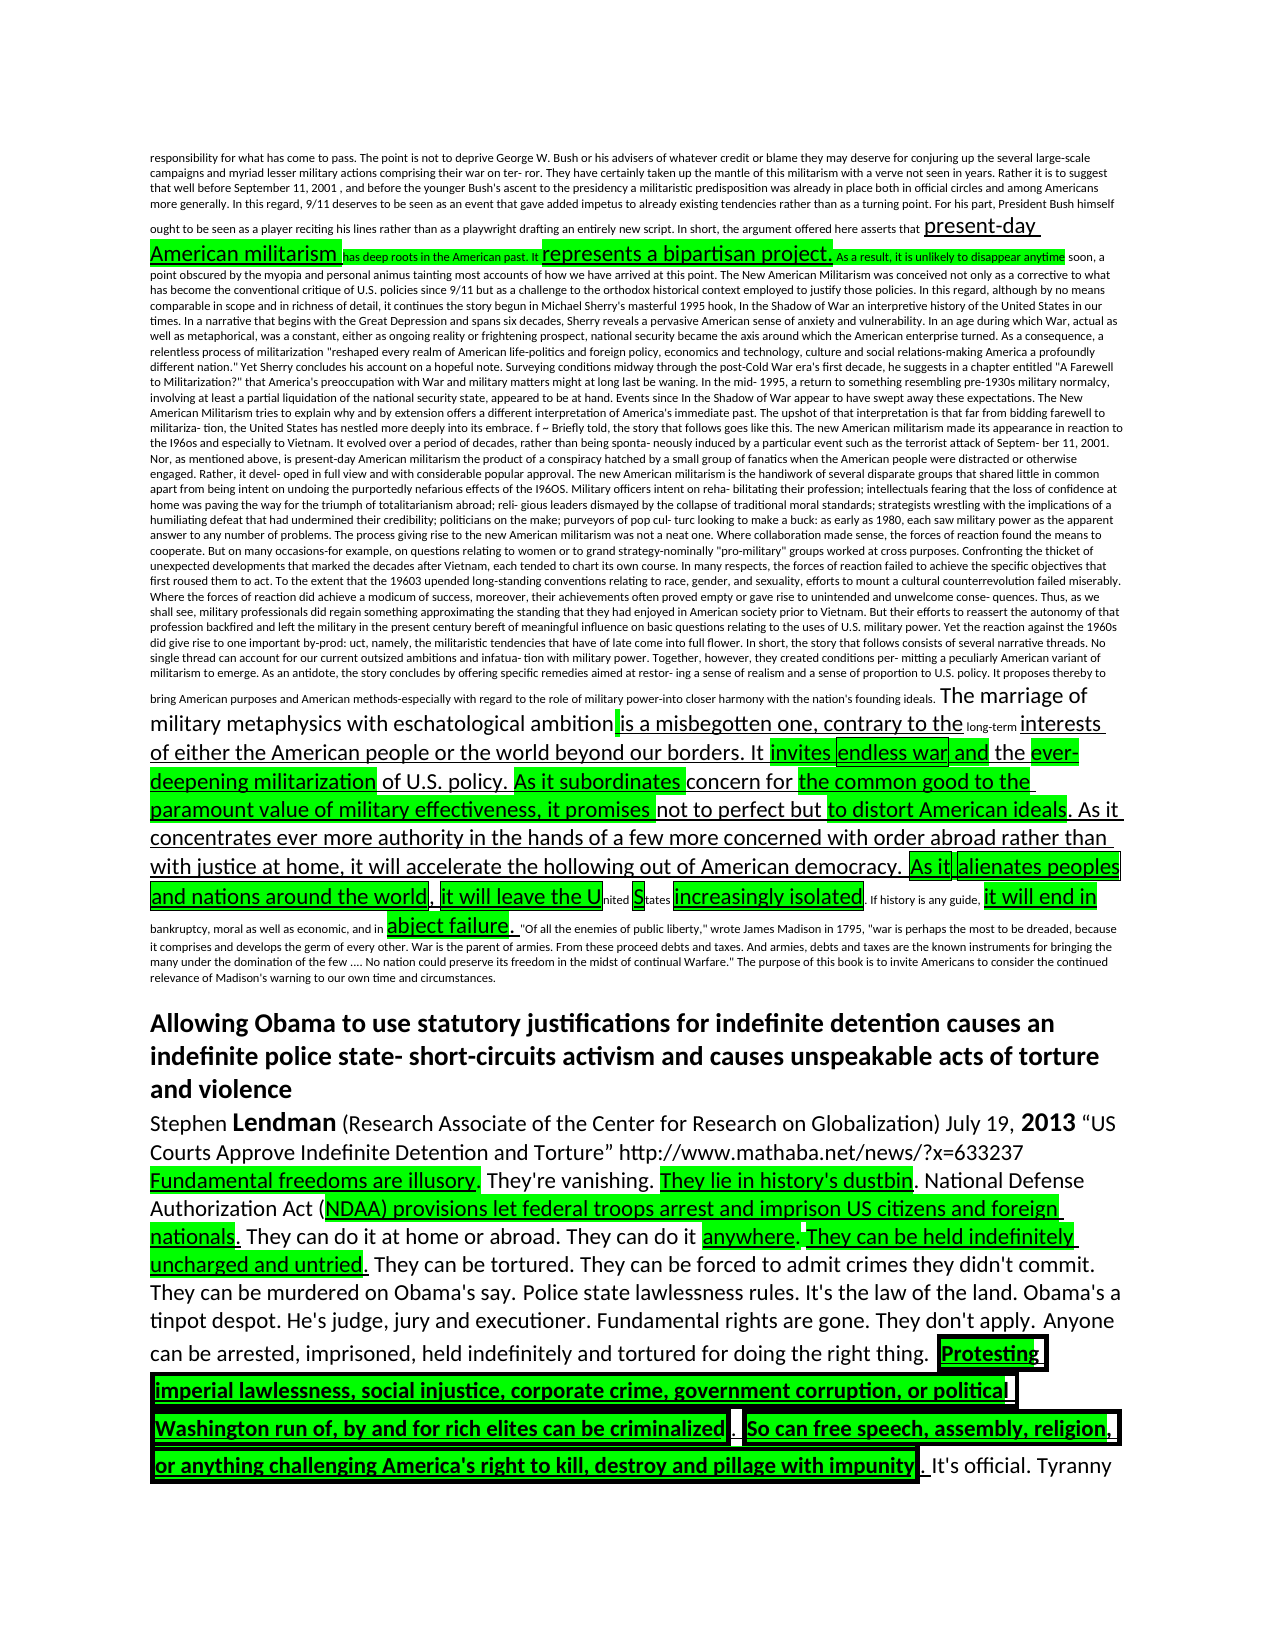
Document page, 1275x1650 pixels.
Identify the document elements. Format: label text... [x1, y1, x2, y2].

subtitle Allowing Obama to use statutory justifications for indefinite detention causes an indefinite police state- short-circuits activism and causes unspeakable acts of torture and violence [150, 1006, 1125, 1105]
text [150, 1166, 1125, 1484]
text Stephen Lendman (Research Associate of the Center for Research on Globalization) July 19, 2013 “US Courts Approve Indefinite Detention and Torture” http://www.mathaba.net/news/?x=633237 [150, 1105, 1125, 1166]
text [150, 150, 1125, 985]
